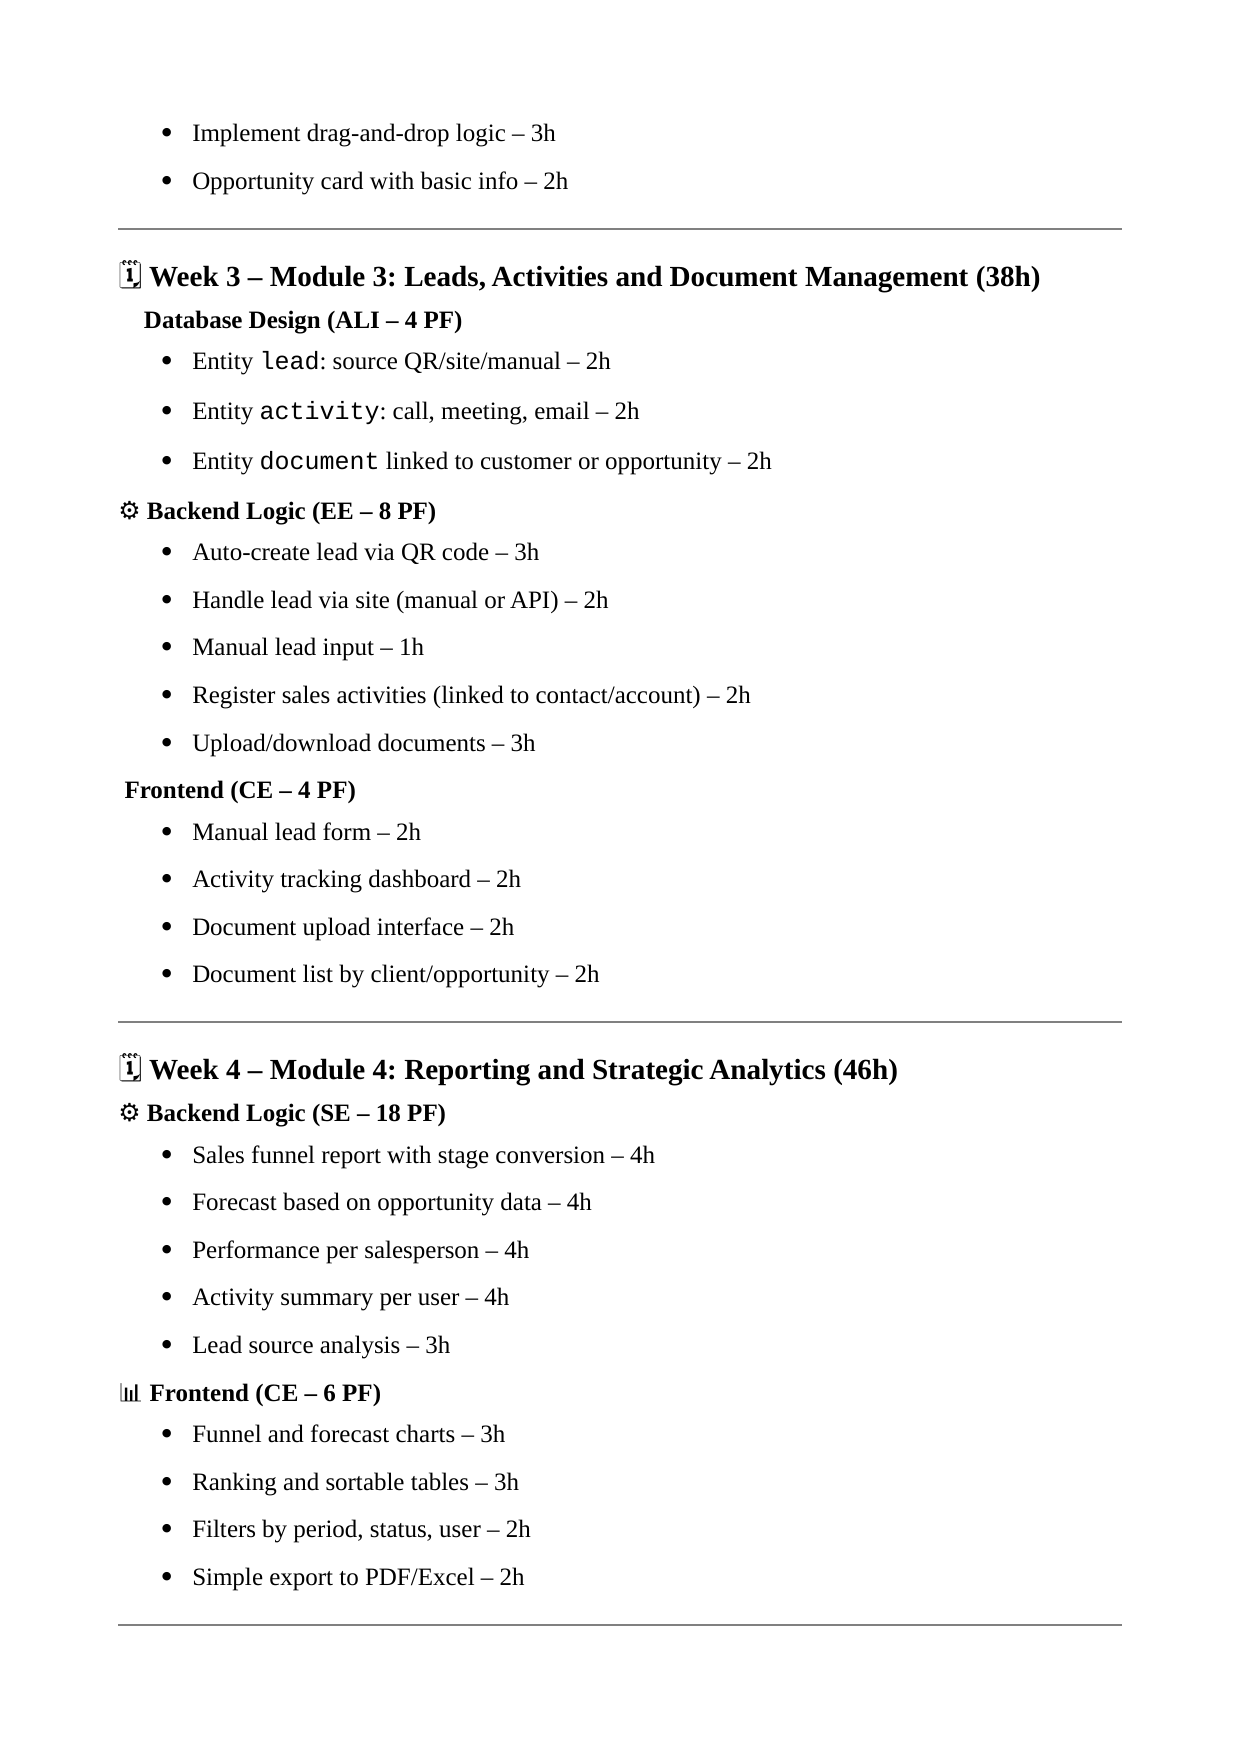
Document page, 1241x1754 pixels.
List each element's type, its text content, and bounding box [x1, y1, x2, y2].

list Opportunity card with basic info – 2h [162, 166, 1122, 194]
list Funnel and forecast charts – 3h [162, 1419, 1122, 1448]
subtitle 📐 Database Design (ALI – 4 PF) [118, 305, 1122, 333]
list Sales funnel report with stage conversion – 4h [162, 1140, 1122, 1168]
subtitle ⚙️ Backend Logic (SE – 18 PF) [118, 1098, 1122, 1127]
list Forecast based on opportunity data – 4h [162, 1187, 1122, 1216]
subtitle 🗓️ Week 3 – Module 3: Leads, Activities and Document Management (38h) [118, 259, 1122, 292]
list Entity lead: source QR/site/manual – 2h [162, 346, 1122, 377]
list Entity activity: call, meeting, email – 2h [162, 396, 1122, 427]
list Activity tracking dashboard – 2h [162, 864, 1122, 893]
subtitle ⚙️ Backend Logic (EE – 8 PF) [118, 496, 1122, 525]
list Manual lead input – 1h [162, 632, 1122, 661]
list Activity summary per user – 4h [162, 1282, 1122, 1311]
list Document list by client/opportunity – 2h [162, 959, 1122, 988]
list Entity document linked to customer or opportunity – 2h [162, 446, 1122, 477]
list Document upload interface – 2h [162, 912, 1122, 941]
list Handle lead via site (manual or API) – 2h [162, 585, 1122, 614]
list Implement drag-and-drop logic – 3h [162, 118, 1122, 147]
list Auto-create lead via QR code – 3h [162, 537, 1122, 566]
list Register sales activities (linked to contact/account) – 2h [162, 680, 1122, 709]
subtitle 🧑‍💻 Frontend (CE – 4 PF) [118, 775, 1122, 804]
list Simple export to PDF/Excel – 2h [162, 1562, 1122, 1591]
list Upload/download documents – 3h [162, 728, 1122, 756]
subtitle 📊 Frontend (CE – 6 PF) [118, 1378, 1122, 1406]
list Filters by period, status, user – 2h [162, 1514, 1122, 1543]
list Ranking and sortable tables – 3h [162, 1467, 1122, 1495]
list Manual lead form – 2h [162, 817, 1122, 845]
subtitle 🗓️ Week 4 – Module 4: Reporting and Strategic Analytics (46h) [118, 1052, 1122, 1086]
list Lead source analysis – 3h [162, 1330, 1122, 1359]
list Performance per salesperson – 4h [162, 1235, 1122, 1264]
